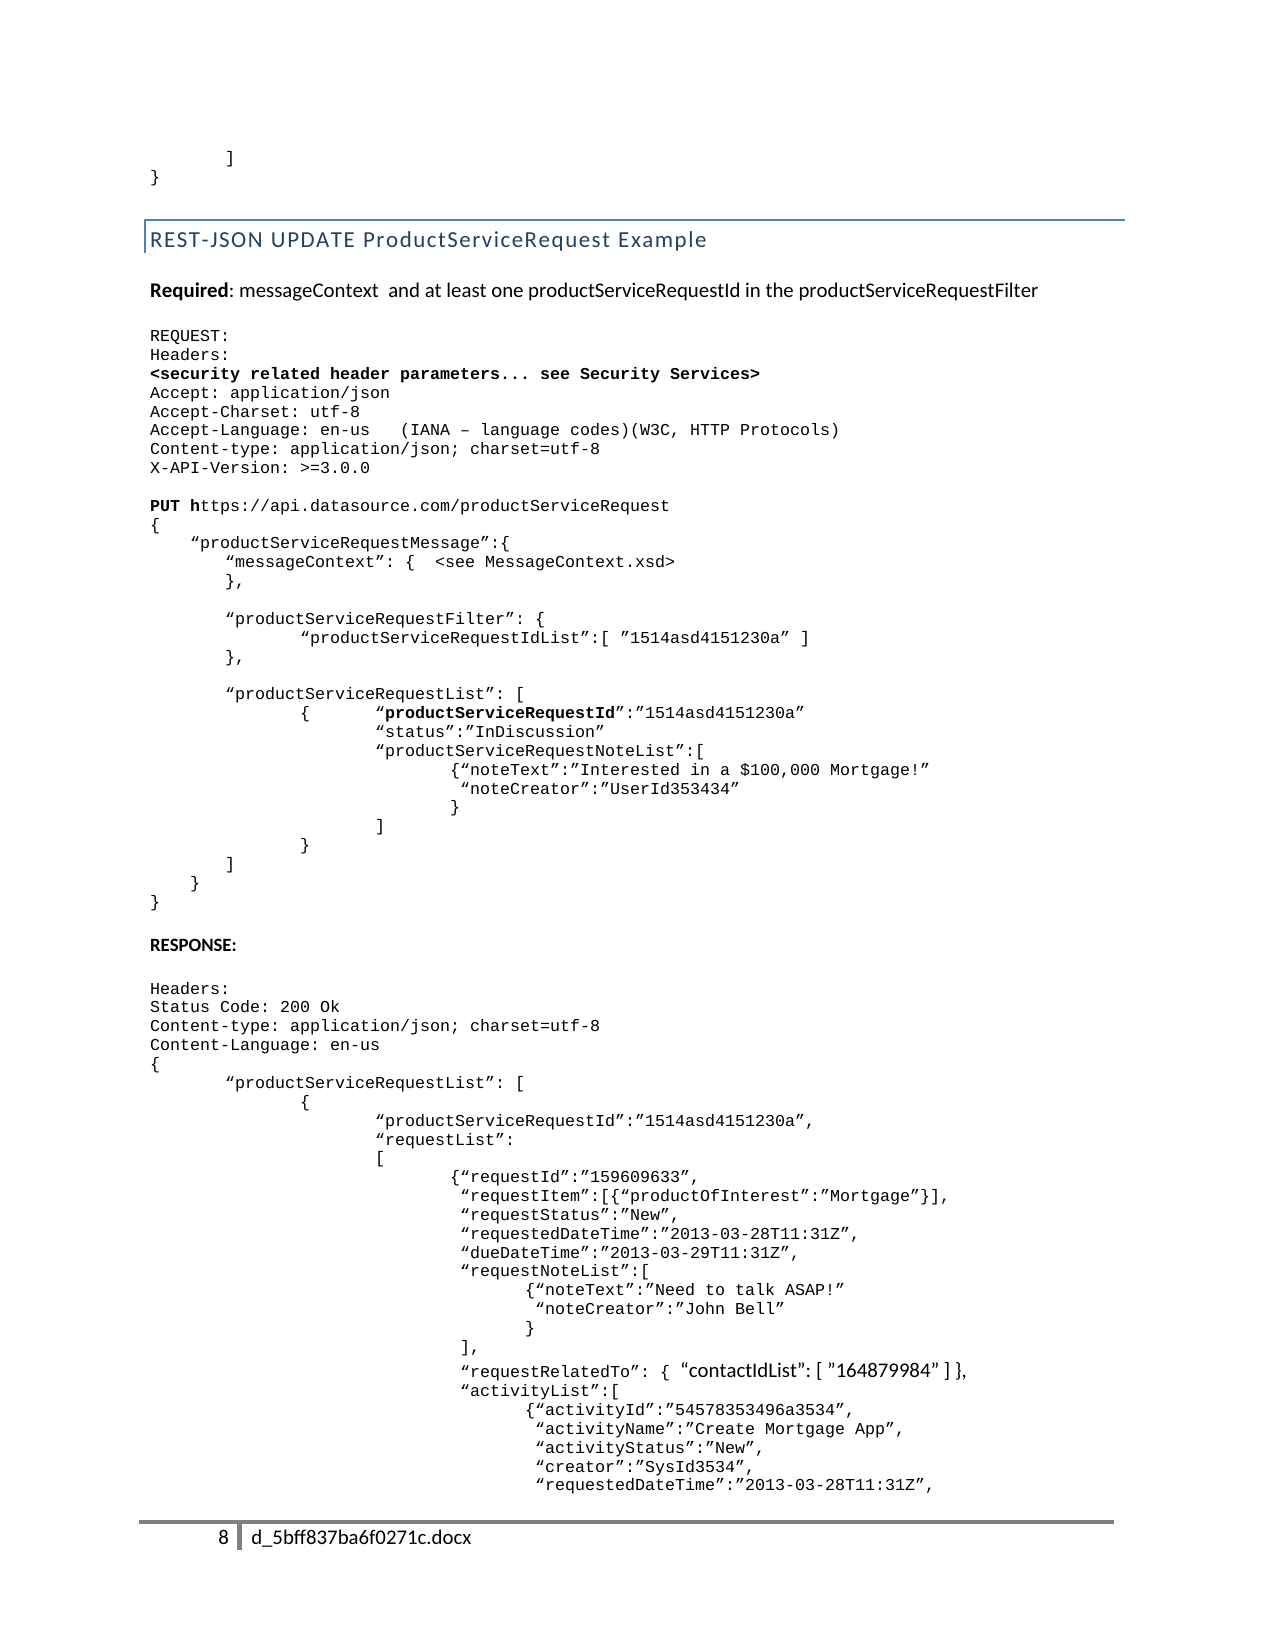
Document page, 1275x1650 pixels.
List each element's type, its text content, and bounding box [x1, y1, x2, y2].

subtitle REST-JSON UPDATE ProductServiceRequest Example [146, 221, 1125, 253]
text “productServiceRequestId”:”1514asd4151230a”, [300, 1112, 1125, 1131]
text PUT https://api.datasource.com/productServiceRequest [150, 497, 1125, 516]
text ] [150, 818, 1125, 837]
text <security related header parameters... see Security Services> [150, 365, 1125, 384]
text “requestList”: [300, 1131, 1125, 1150]
text Accept-Language: en-us (IANA – language codes)(W3C, HTTP Protocols) [150, 422, 1125, 441]
text } [150, 893, 1125, 912]
text [ [300, 1150, 1125, 1169]
text Content-Language: en-us [150, 1037, 1125, 1056]
text X-API-Version: >=3.0.0 [150, 460, 1125, 478]
text } [150, 874, 1125, 893]
text “messageContext”: { <see MessageContext.xsd> [150, 554, 1125, 573]
text “noteCreator”:”UserId353434” [150, 780, 1125, 799]
text Content-type: application/json; charset=utf-8 [150, 1018, 1125, 1037]
text “requestRelatedTo”: { “contactIdList”: [ ”164879984” ] }, [150, 1357, 1125, 1383]
text “requestNoteList”:[ [150, 1263, 1125, 1282]
text “activityStatus”:”New”, [150, 1439, 1125, 1458]
text “noteCreator”:”John Bell” [150, 1301, 1125, 1319]
text “productServiceRequestFilter”: { [150, 611, 1125, 629]
text “requestItem”:[{“productOfInterest”:”Mortgage”}], [150, 1188, 1125, 1206]
text } [150, 1319, 1125, 1338]
text } [150, 169, 1125, 188]
text “requestedDateTime”:”2013-03-28T11:31Z”, [150, 1225, 1125, 1244]
text { [150, 516, 1125, 535]
text {“requestId”:”159609633”, [150, 1169, 1125, 1188]
text { [150, 1056, 1125, 1074]
text ] [150, 150, 1125, 169]
text {“noteText”:”Need to talk ASAP!” [150, 1282, 1125, 1301]
text { [150, 1093, 1125, 1112]
text } [150, 837, 1125, 856]
text “requestedDateTime”:”2013-03-28T11:31Z”, [150, 1477, 1125, 1496]
text “productServiceRequestList”: [ [150, 686, 1125, 705]
text {“noteText”:”Interested in a $100,000 Mortgage!” [150, 761, 1125, 780]
text }, [150, 573, 1125, 592]
text “activityName”:”Create Mortgage App”, [150, 1420, 1125, 1439]
text “status”:”InDiscussion” [150, 724, 1125, 742]
text } [150, 799, 1125, 818]
text Content-type: application/json; charset=utf-8 [150, 441, 1125, 460]
text “creator”:”SysId3534”, [150, 1458, 1125, 1477]
text RESPONSE: [150, 933, 1125, 956]
text “activityList”:[ [150, 1383, 1125, 1402]
text “productServiceRequestList”: [ [150, 1074, 1125, 1093]
text Required: messageContext and at least one productServiceRequestId in the productServiceRequestFilter [150, 278, 1125, 303]
text ] [150, 856, 1125, 874]
text Accept: application/json [150, 384, 1125, 403]
text “productServiceRequestMessage”:{ [150, 535, 1125, 554]
text {“activityId”:”54578353496a3534”, [150, 1402, 1125, 1420]
text Accept-Charset: utf-8 [150, 403, 1125, 422]
text Status Code: 200 Ok [150, 999, 1125, 1018]
text “productServiceRequestNoteList”:[ [150, 742, 1125, 761]
text Headers: [150, 347, 1125, 365]
text REQUEST: [150, 328, 1125, 347]
text { “productServiceRequestId”:”1514asd4151230a” [150, 705, 1125, 724]
text “dueDateTime”:”2013-03-29T11:31Z”, [150, 1244, 1125, 1263]
text }, [150, 648, 1125, 667]
text ], [150, 1338, 1125, 1357]
text “requestStatus”:”New”, [150, 1206, 1125, 1225]
text Headers: [150, 980, 1125, 999]
text “productServiceRequestIdList”:[ ”1514asd4151230a” ] [150, 629, 1125, 648]
